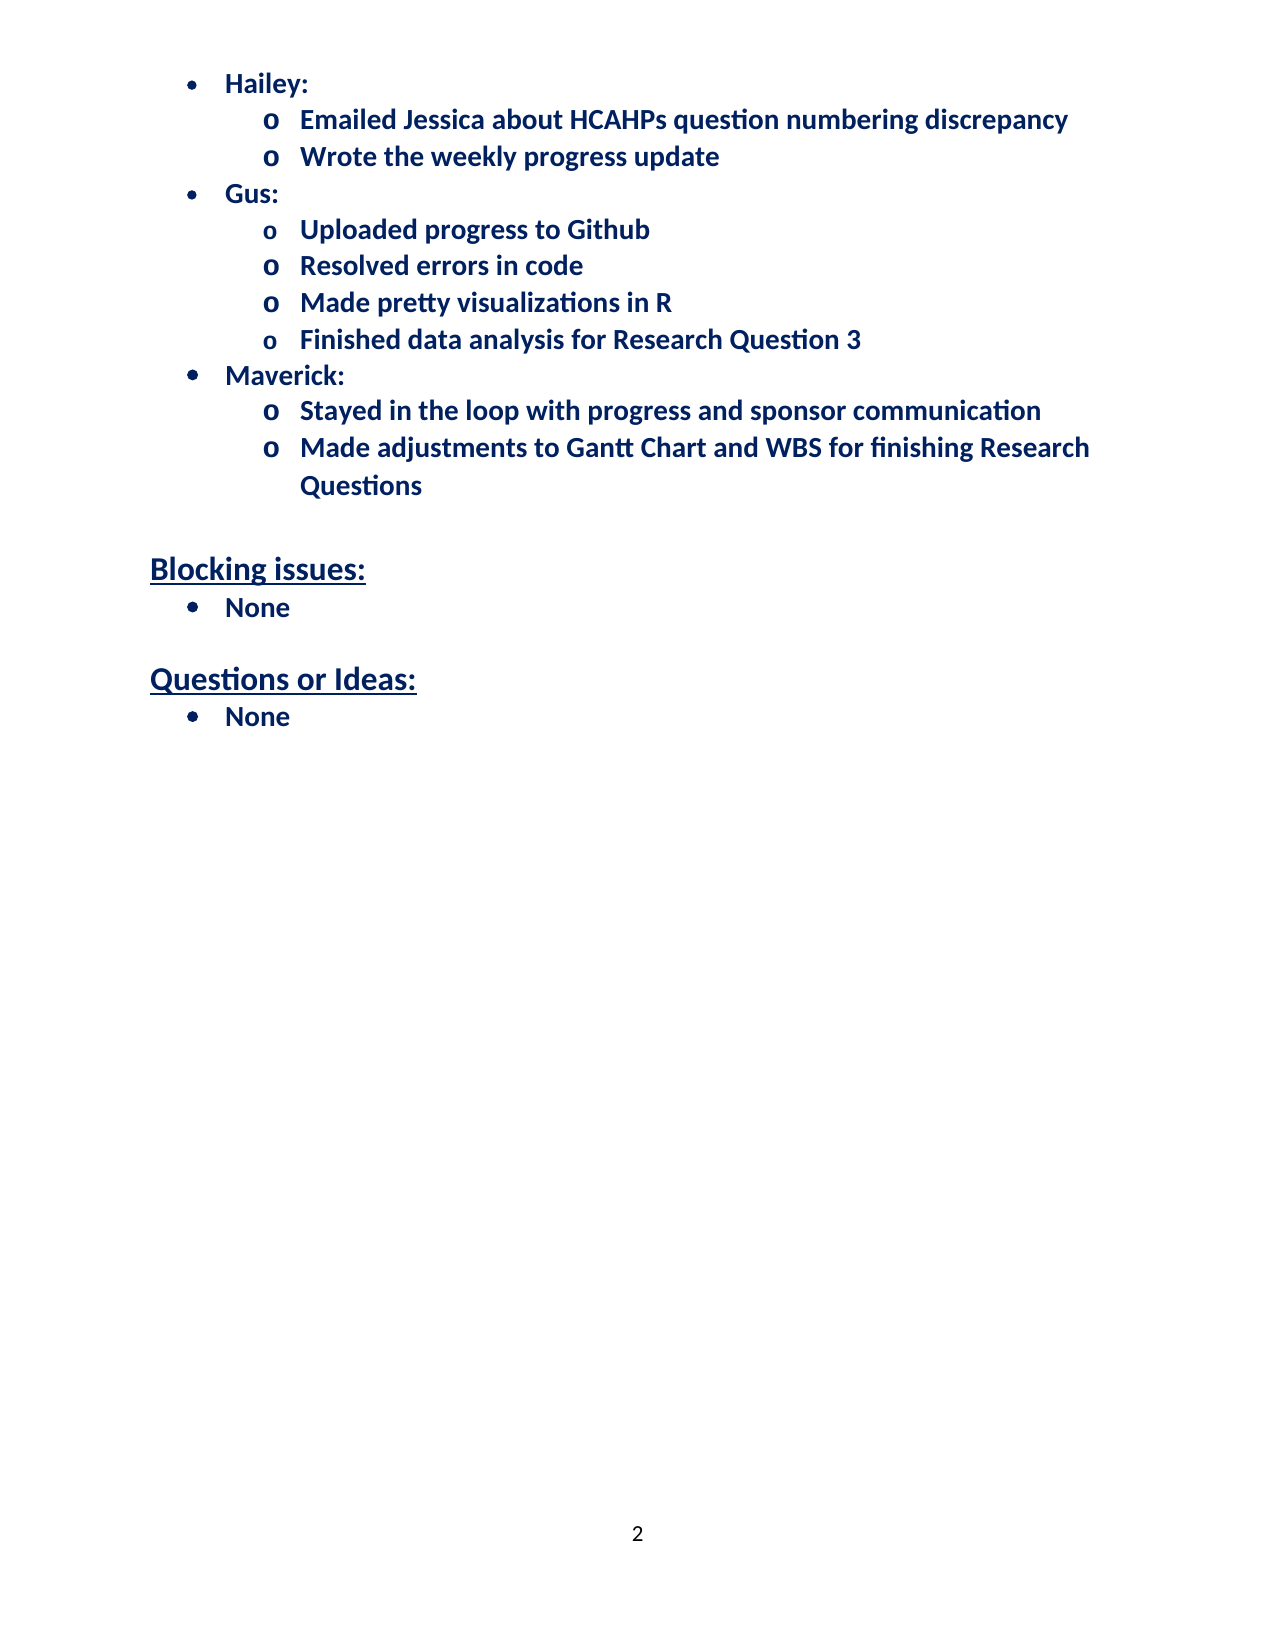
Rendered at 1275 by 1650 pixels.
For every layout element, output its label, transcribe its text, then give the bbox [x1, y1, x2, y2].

list Made adjustments to Gantt Chart and WBS for finishing Research Questions [262, 429, 1125, 502]
list Uploaded progress to Github [262, 211, 1125, 247]
list Resolved errors in code [262, 247, 1125, 284]
list Maverick: [187, 357, 1125, 392]
list Wrote the weekly progress update [262, 138, 1125, 175]
list Stayed in the loop with progress and sponsor communication [262, 392, 1125, 429]
text Blocking issues: [150, 548, 1125, 589]
list Hailey: [187, 66, 1125, 101]
list Finished data analysis for Research Question 3 [262, 321, 1125, 357]
list Made pretty visualizations in R [262, 284, 1125, 321]
text Questions or Ideas: [150, 658, 1125, 698]
list Emailed Jessica about HCAHPs question numbering discrepancy [262, 101, 1125, 138]
list None [187, 589, 1125, 624]
list None [187, 698, 1125, 734]
list Gus: [187, 175, 1125, 211]
